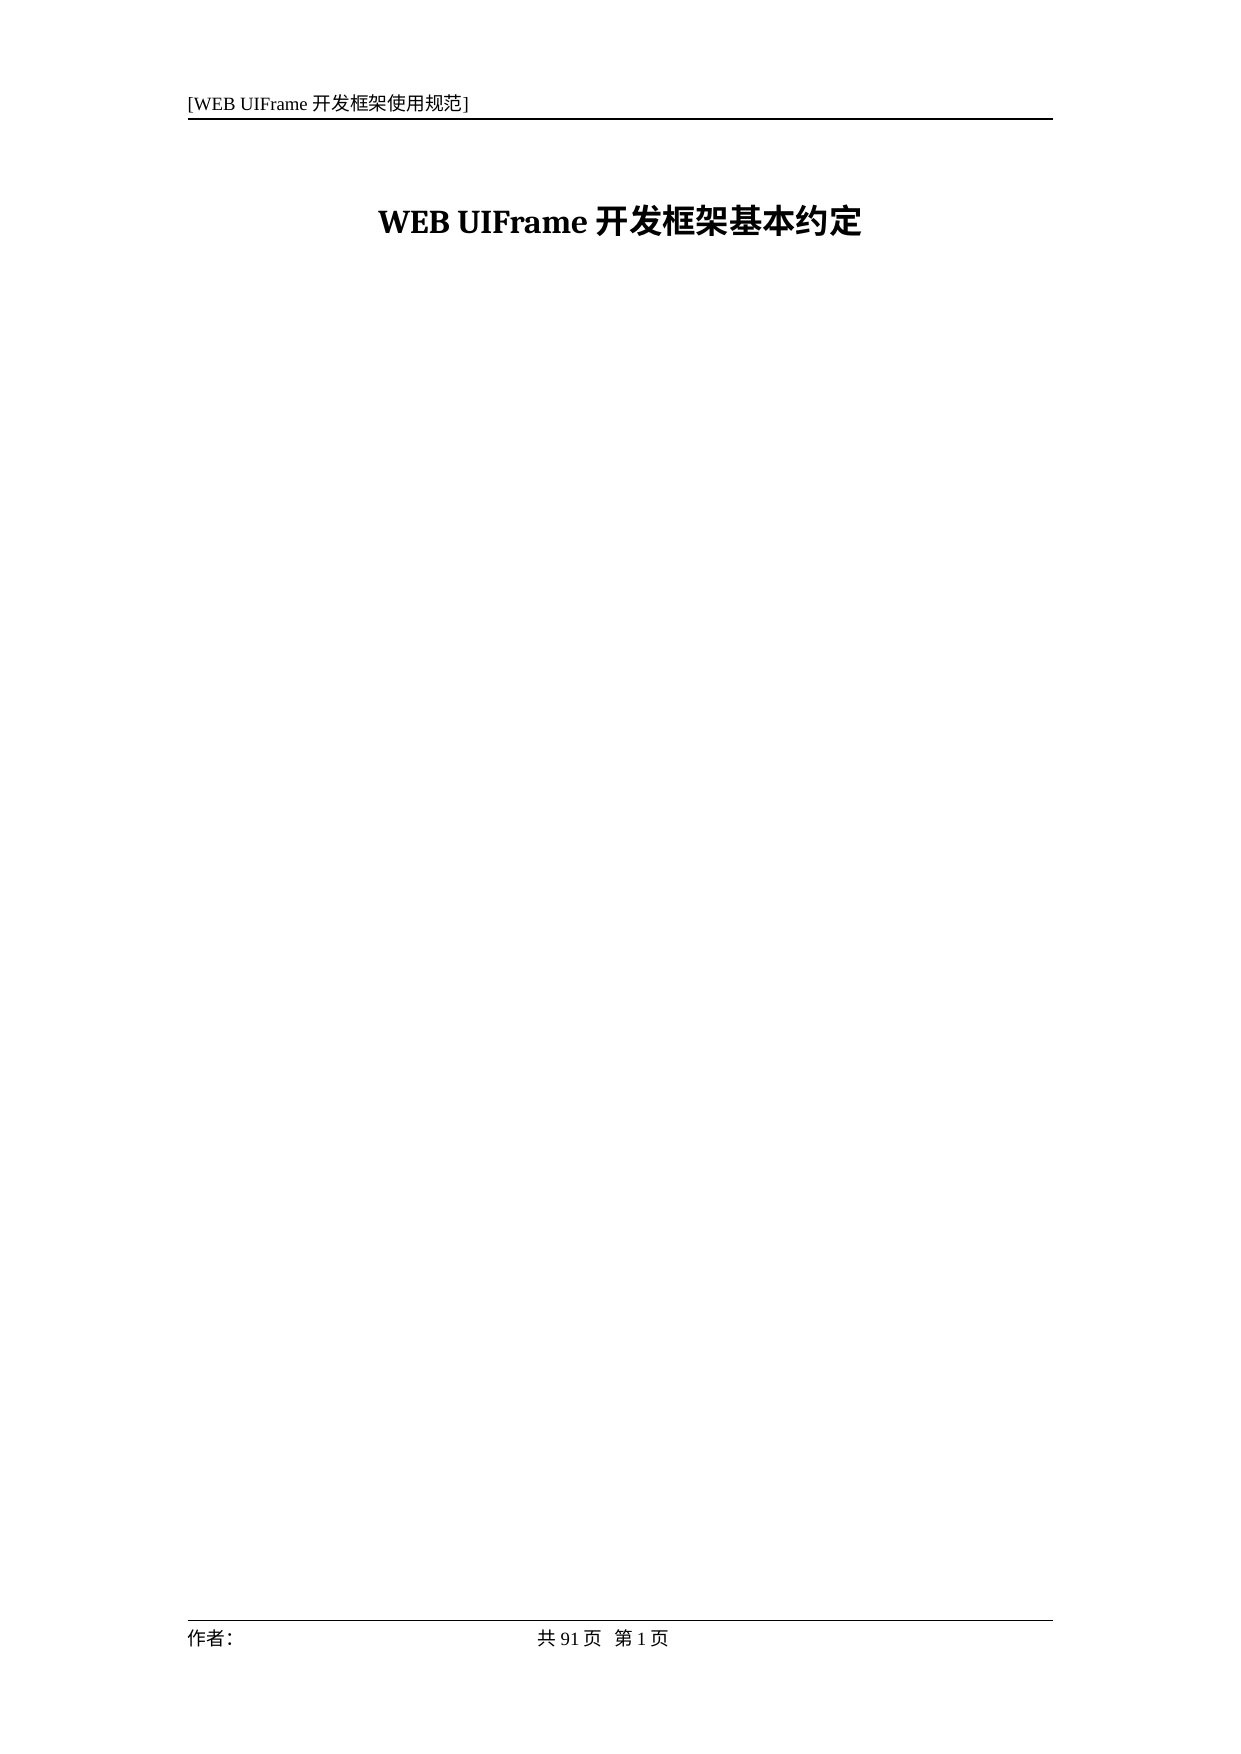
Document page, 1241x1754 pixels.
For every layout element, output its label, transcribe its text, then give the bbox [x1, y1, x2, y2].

subtitle WEB UIFrame 开发框架基本约定 [187, 187, 1053, 252]
